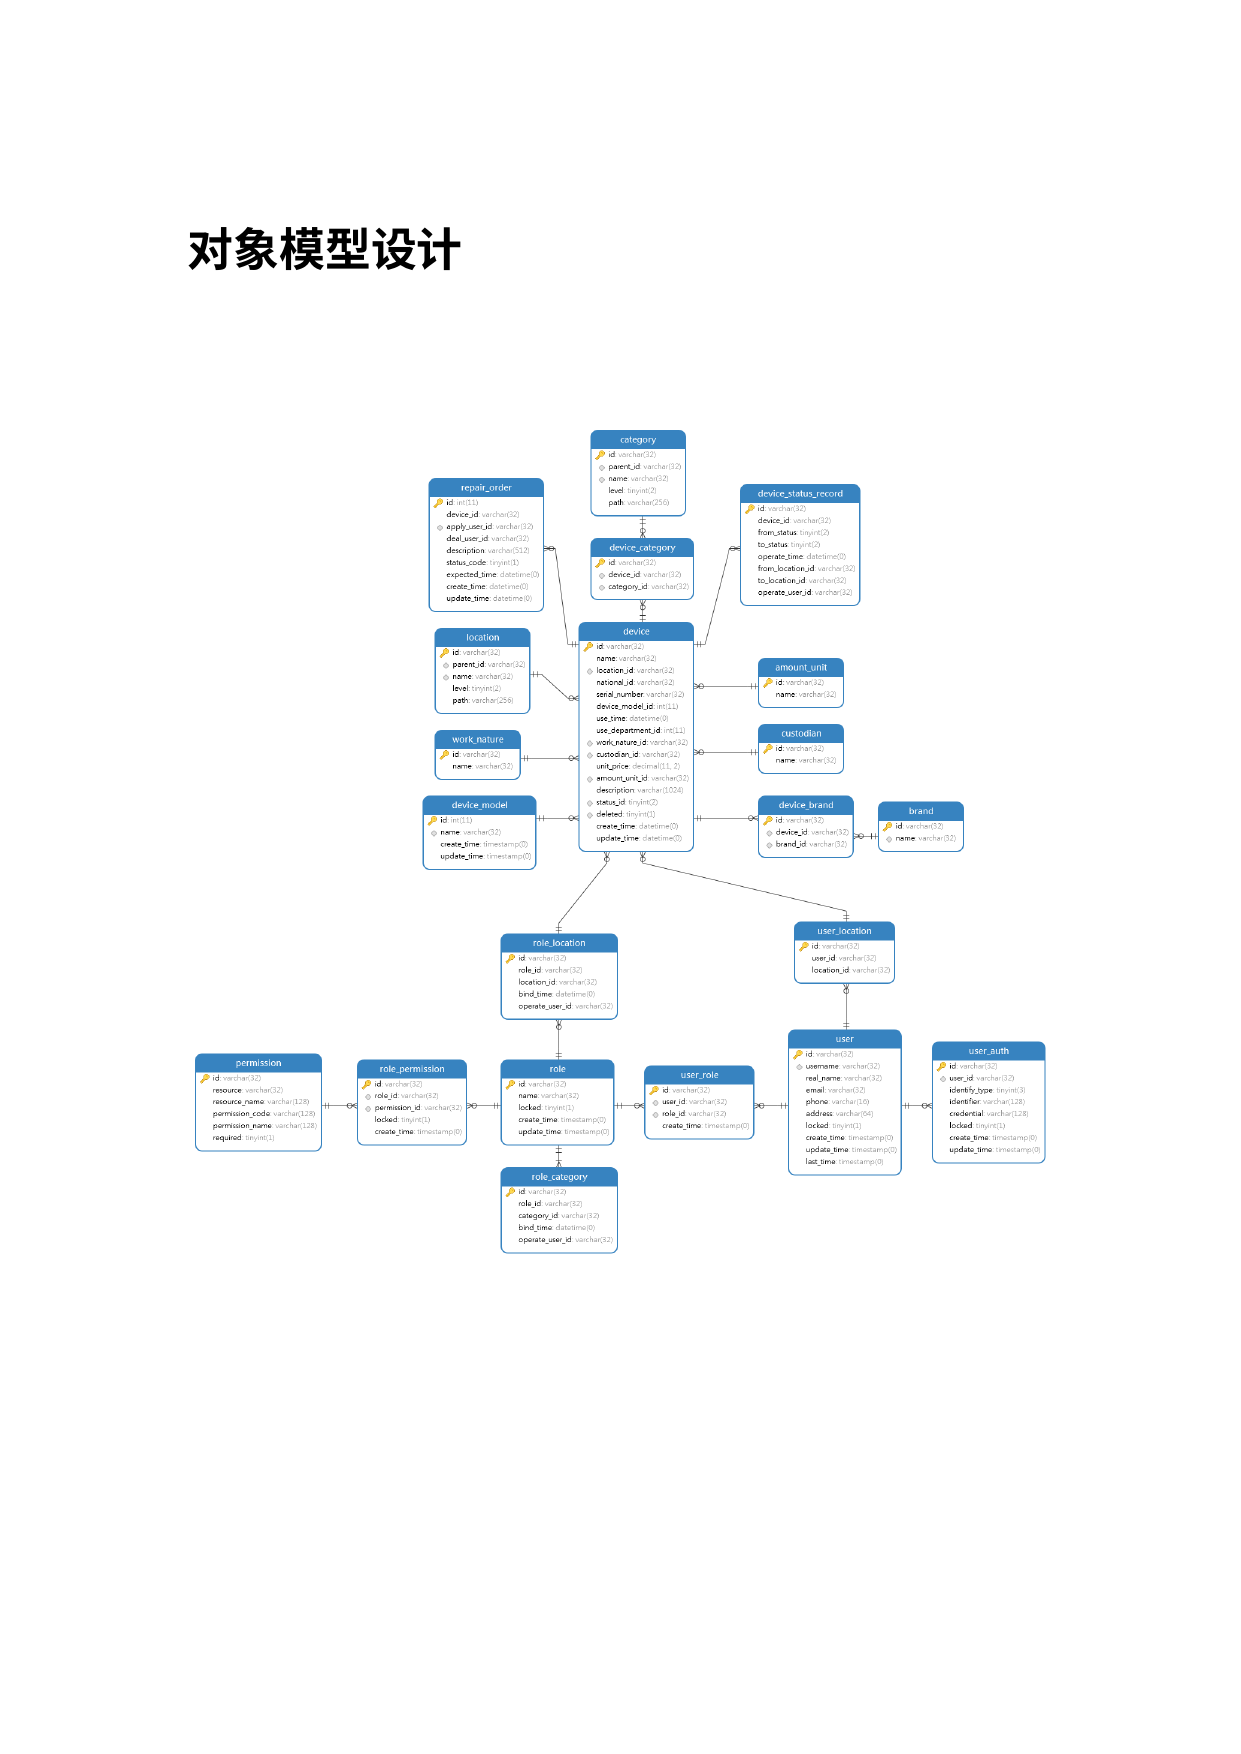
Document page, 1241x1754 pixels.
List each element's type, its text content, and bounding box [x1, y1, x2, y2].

picture [187, 422, 1053, 1261]
subtitle 对象模型设计 [187, 197, 1053, 295]
